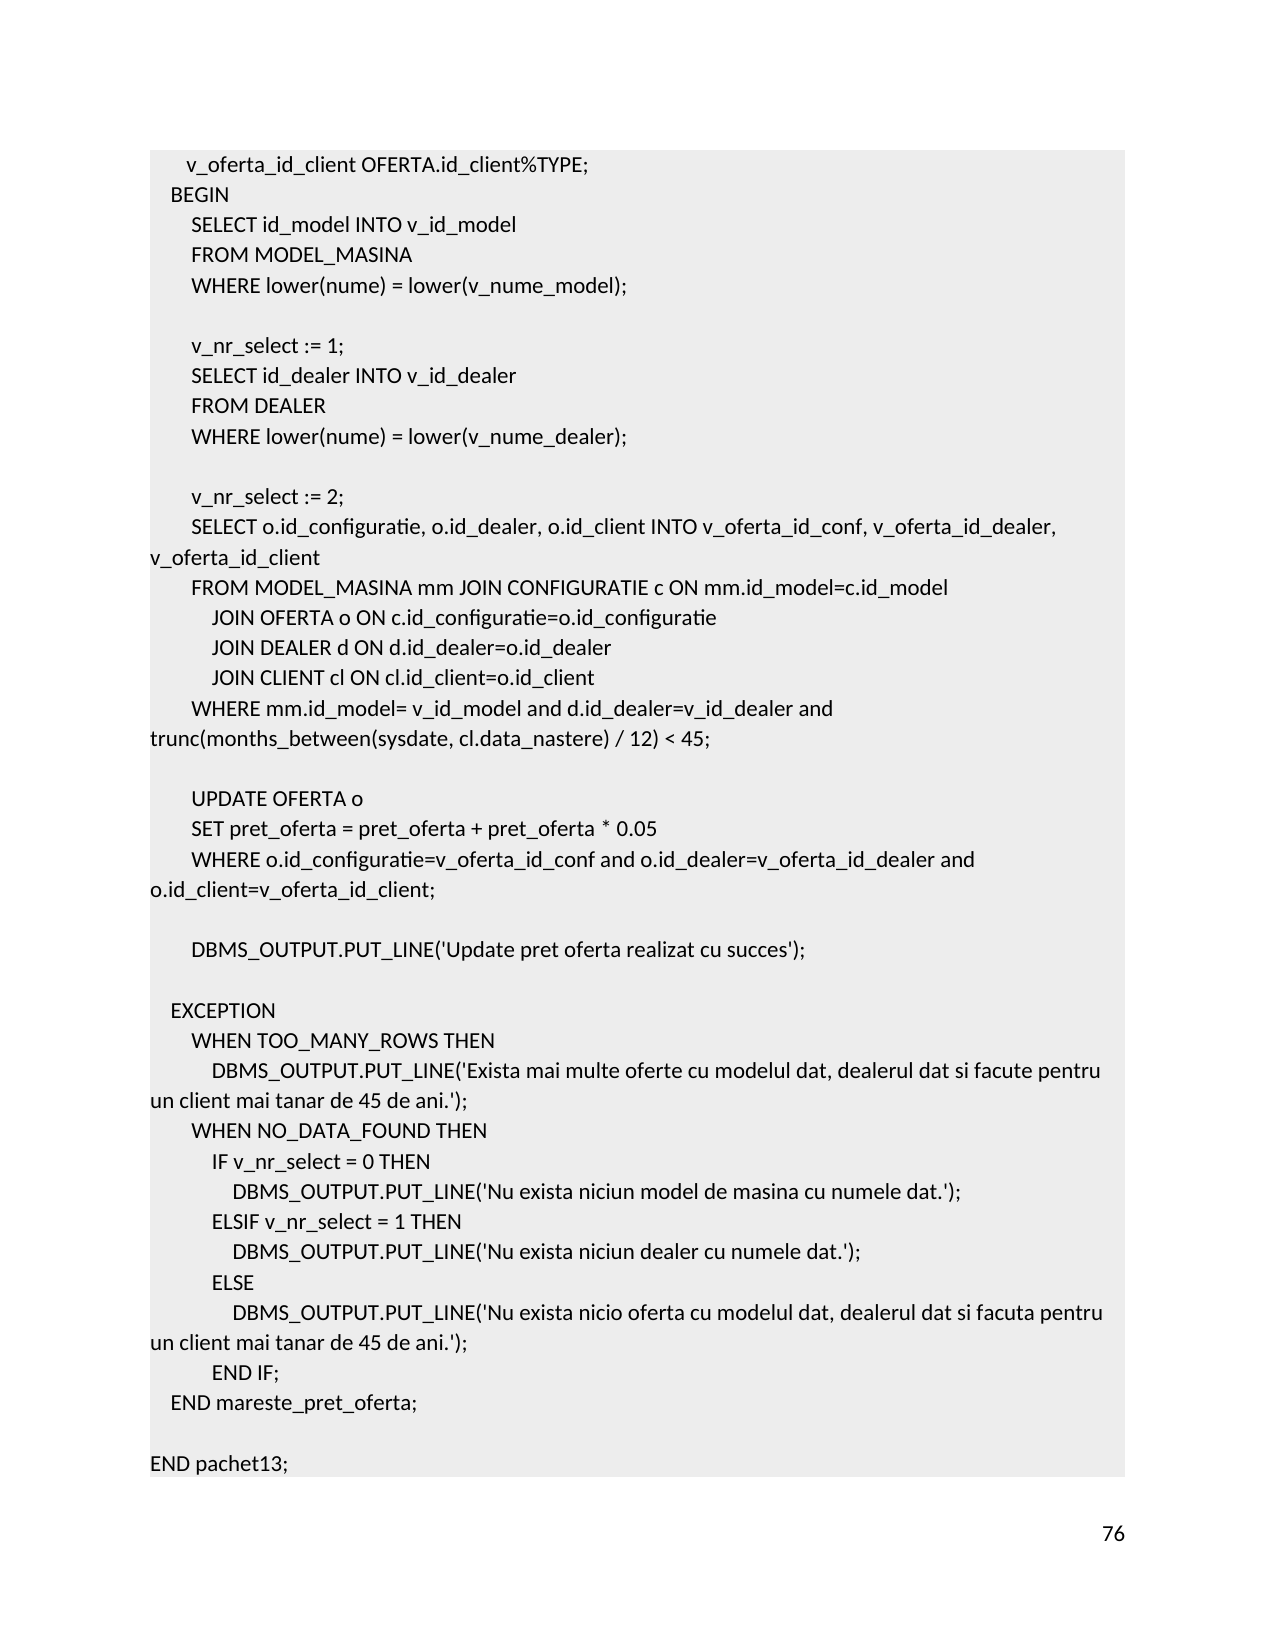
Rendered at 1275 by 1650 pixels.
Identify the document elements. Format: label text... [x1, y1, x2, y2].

text WHEN NO_DATA_FOUND THEN [150, 1117, 1125, 1145]
text SELECT id_dealer INTO v_id_dealer [150, 361, 1125, 389]
text v_nr_select := 1; [150, 331, 1125, 359]
text FROM DEALER [150, 392, 1125, 420]
text ELSE [150, 1268, 1125, 1296]
text BEGIN [150, 180, 1125, 208]
text JOIN DEALER d ON d.id_dealer=o.id_dealer [150, 633, 1125, 661]
text WHERE o.id_configuratie=v_oferta_id_conf and o.id_dealer=v_oferta_id_dealer and o.id_client=v_oferta_id_client; [150, 845, 1125, 903]
text UPDATE OFERTA o [150, 784, 1125, 812]
text IF v_nr_select = 0 THEN [150, 1147, 1125, 1175]
text SELECT o.id_configuratie, o.id_dealer, o.id_client INTO v_oferta_id_conf, v_oferta_id_dealer, v_oferta_id_client [150, 512, 1125, 571]
text EXCEPTION [150, 996, 1125, 1024]
text WHERE mm.id_model= v_id_model and d.id_dealer=v_id_dealer and trunc(months_between(sysdate, cl.data_nastere) / 12) < 45; [150, 694, 1125, 752]
text JOIN CLIENT cl ON cl.id_client=o.id_client [150, 663, 1125, 692]
text ELSIF v_nr_select = 1 THEN [150, 1207, 1125, 1235]
text DBMS_OUTPUT.PUT_LINE('Nu exista nicio oferta cu modelul dat, dealerul dat si facuta pentru un client mai tanar de 45 de ani.'); [150, 1298, 1125, 1356]
text WHEN TOO_MANY_ROWS THEN [150, 1026, 1125, 1054]
text WHERE lower(nume) = lower(v_nume_dealer); [150, 422, 1125, 450]
text FROM MODEL_MASINA [150, 241, 1125, 269]
text FROM MODEL_MASINA mm JOIN CONFIGURATIE c ON mm.id_model=c.id_model [150, 573, 1125, 601]
text WHERE lower(nume) = lower(v_nume_model); [150, 271, 1125, 299]
text DBMS_OUTPUT.PUT_LINE('Exista mai multe oferte cu modelul dat, dealerul dat si facute pentru un client mai tanar de 45 de ani.'); [150, 1056, 1125, 1114]
text END IF; [150, 1358, 1125, 1386]
text DBMS_OUTPUT.PUT_LINE('Update pret oferta realizat cu succes'); [150, 935, 1125, 963]
text END mareste_pret_oferta; [150, 1388, 1125, 1417]
text v_nr_select := 2; [150, 482, 1125, 510]
text v_oferta_id_client OFERTA.id_client%TYPE; [150, 150, 1125, 178]
text END pachet13; [150, 1449, 1125, 1477]
text JOIN OFERTA o ON c.id_configuratie=o.id_configuratie [150, 603, 1125, 631]
text SET pret_oferta = pret_oferta + pret_oferta * 0.05 [150, 814, 1125, 843]
text DBMS_OUTPUT.PUT_LINE('Nu exista niciun dealer cu numele dat.'); [150, 1237, 1125, 1266]
text DBMS_OUTPUT.PUT_LINE('Nu exista niciun model de masina cu numele dat.'); [150, 1177, 1125, 1205]
text SELECT id_model INTO v_id_model [150, 210, 1125, 238]
